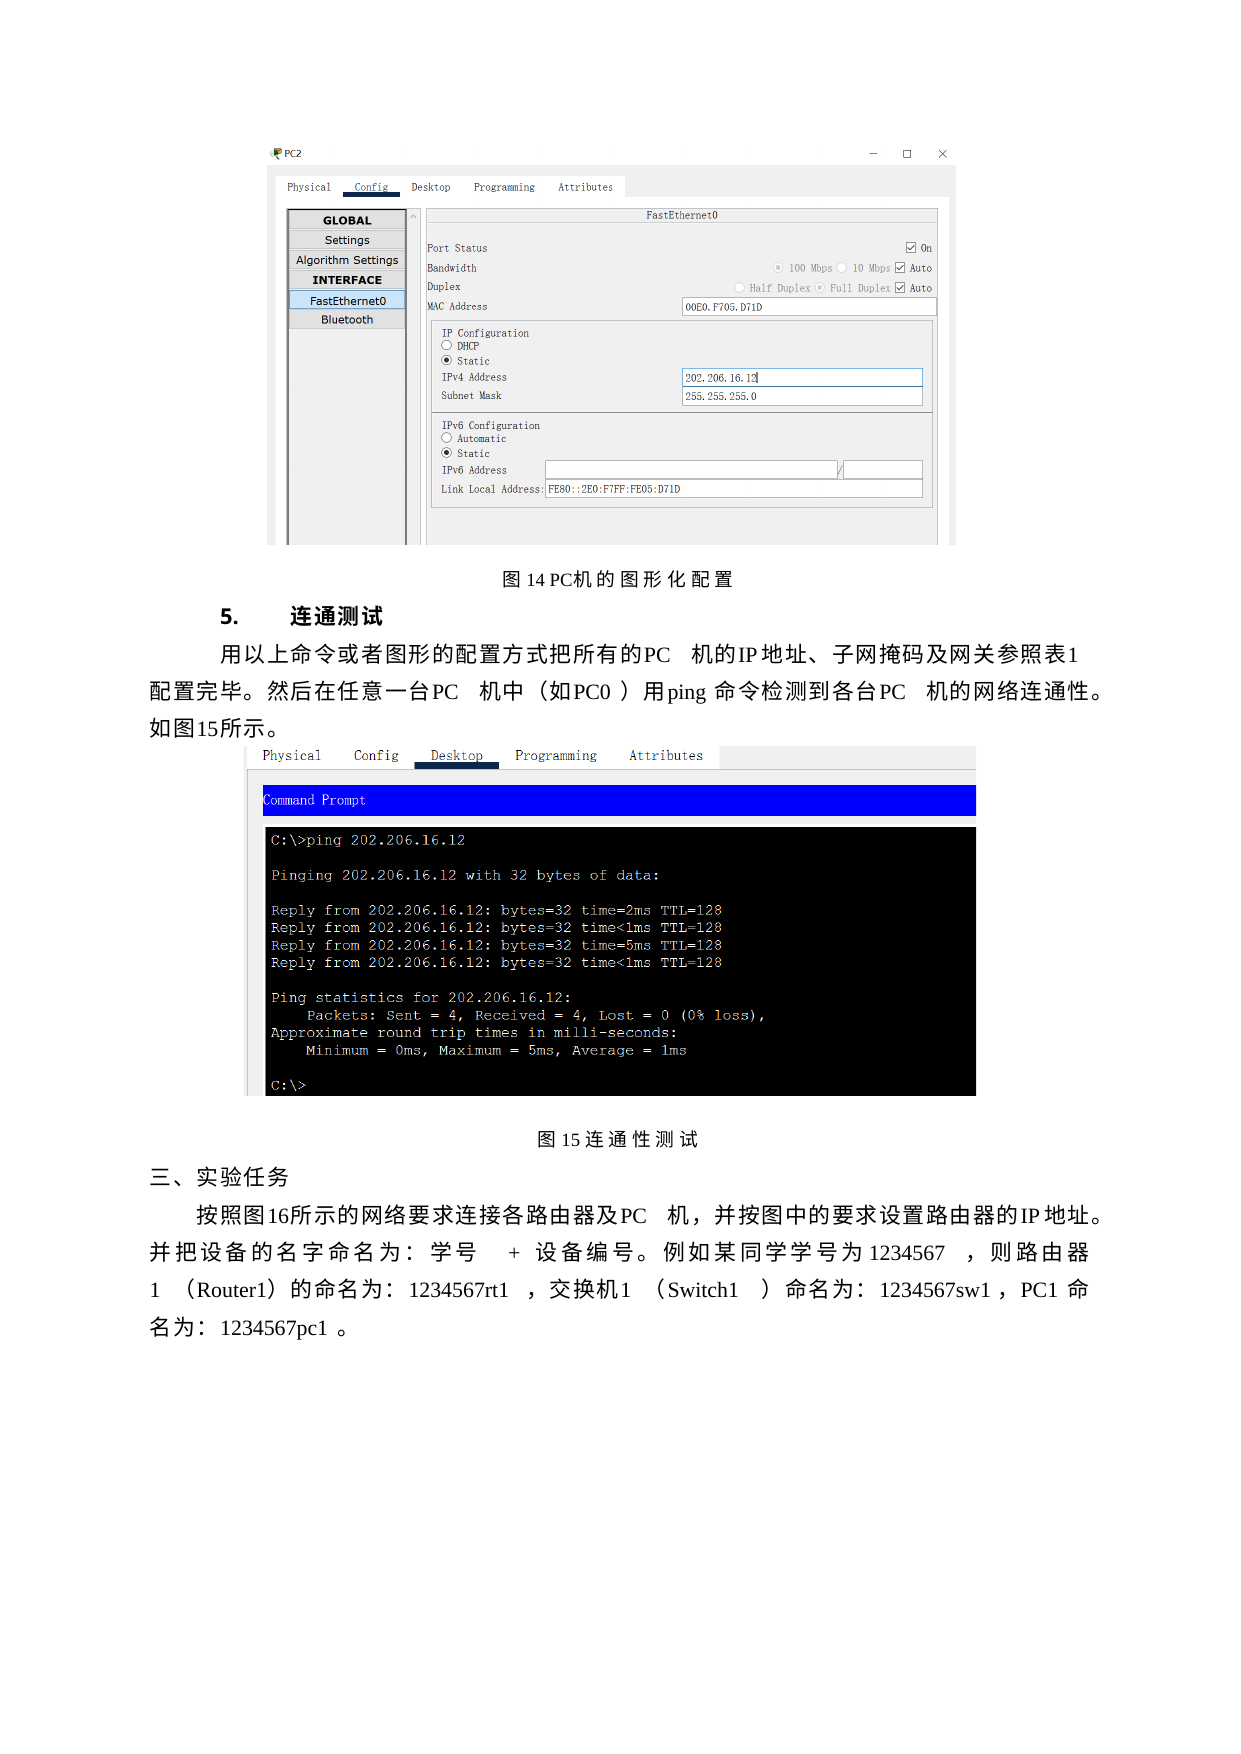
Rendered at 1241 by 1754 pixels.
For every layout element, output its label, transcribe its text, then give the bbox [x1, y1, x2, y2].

text 用以上命令或者图形的配置方式把所有的PC机的IP地址、子网掩码及网关参照表1配置完毕。然后在任意一台PC机中（如PC0）用ping命令检测到各台PC机的网络连通性。如图15所示。 [149, 634, 1091, 746]
list 连通测试 [196, 596, 1091, 634]
text 图14 PC机的图形化配置 [149, 559, 1091, 596]
picture [267, 147, 957, 545]
text 图15 连通性测试 [149, 1120, 1091, 1157]
text 三、实验任务 [149, 1157, 1091, 1195]
picture [243, 746, 977, 1096]
text 按照图16所示的网络要求连接各路由器及PC机，并按图中的要求设置路由器的IP地址。并把设备的名字命名为：学号 + 设备编号。例如某同学学号为1234567，则路由器1（Router1）的命名为：1234567rt1，交换机1（Switch1）命名为：1234567sw1，PC1命名为：1234567pc1。 [149, 1195, 1091, 1344]
